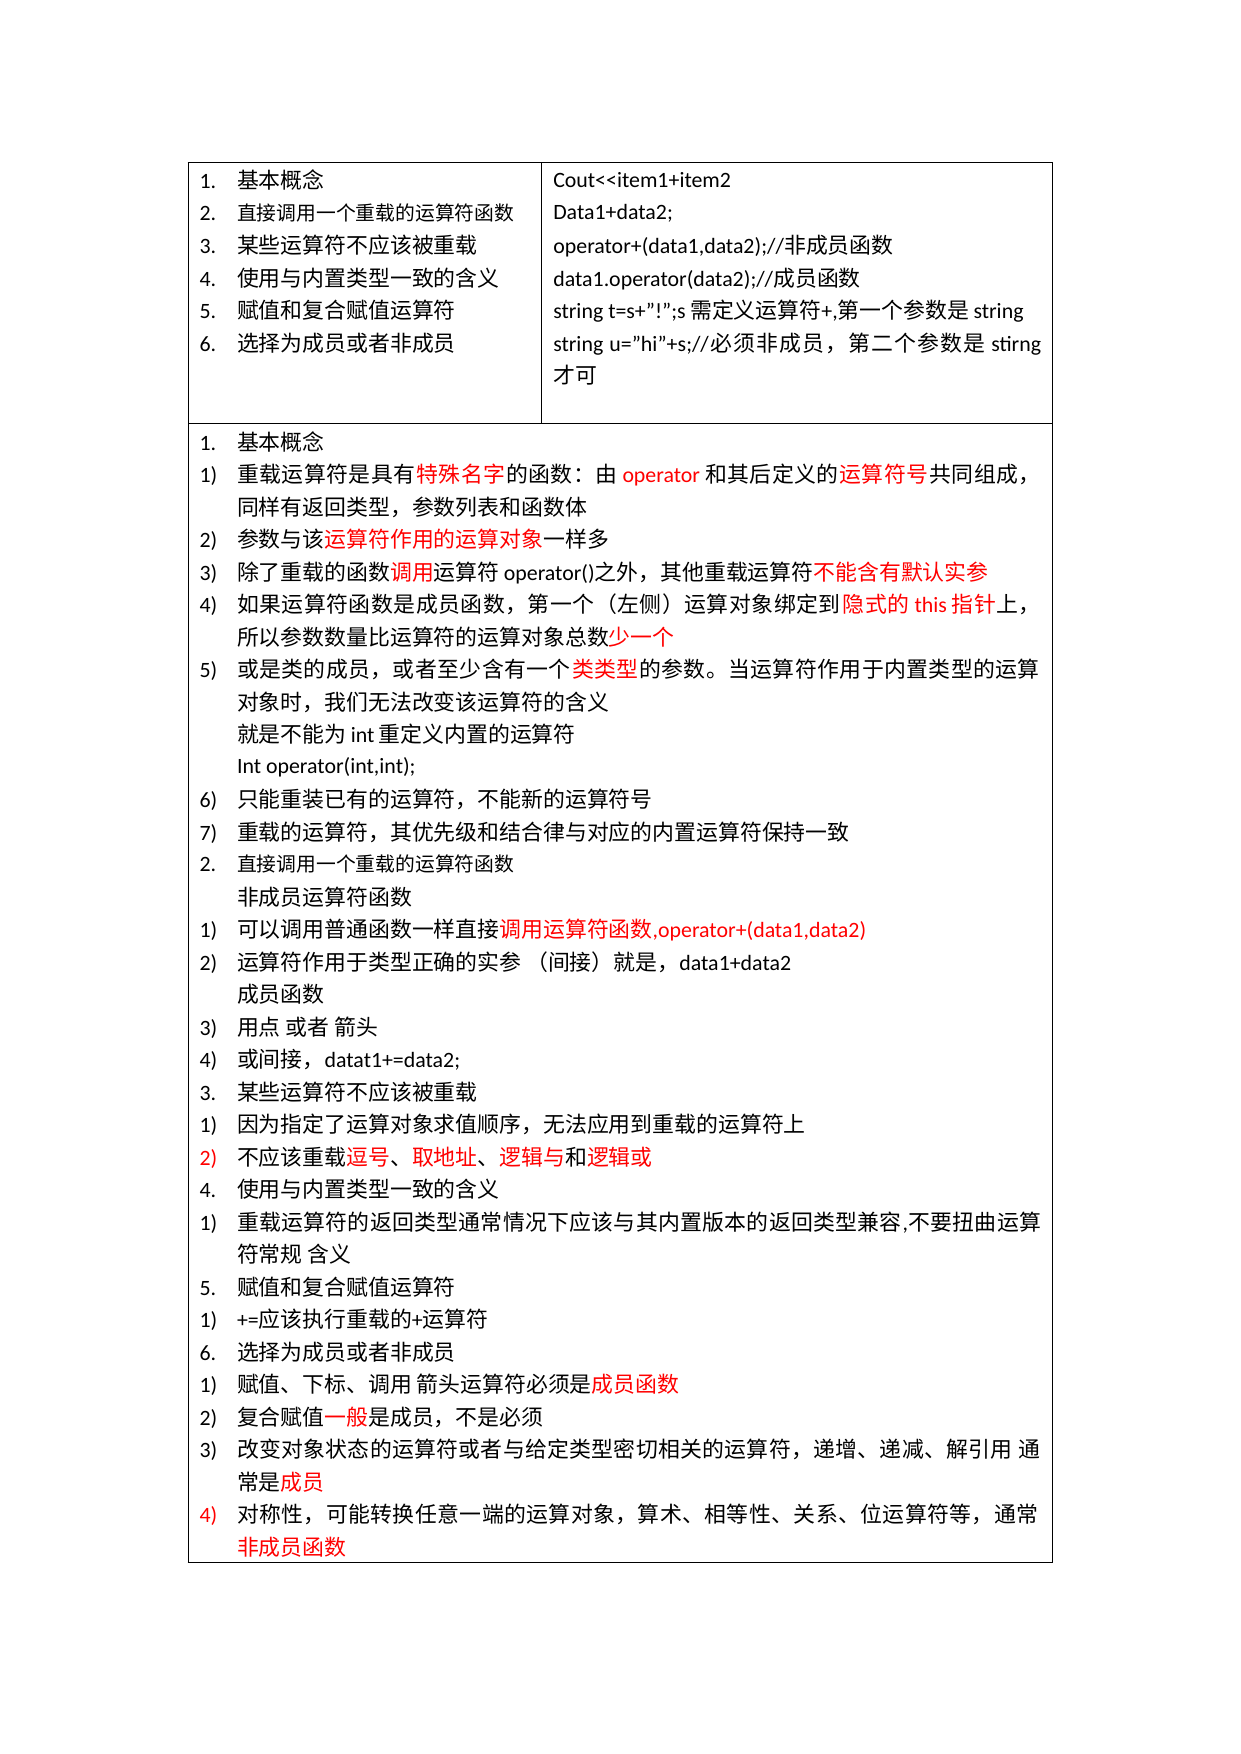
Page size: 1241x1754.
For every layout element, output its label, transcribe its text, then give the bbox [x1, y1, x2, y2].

table_header 基本概念 直接调用一个重载的运算符函数 某些运算符不应该被重载 使用与内置类型一致的含义 赋值和复合赋值运算符 选择为成员或者非成员 [189, 163, 541, 423]
table_header Cout<<item1+item2 Data1+data2; operator+(data1,data2);//非成员函数 data1.operator(data2);//成员函数 string t=s+”!”;s需定义运算符+,第一个参数是string string u=”hi”+s;//必须非成员，第二个参数是stirng才可 [542, 163, 1052, 423]
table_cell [189, 424, 1052, 1562]
